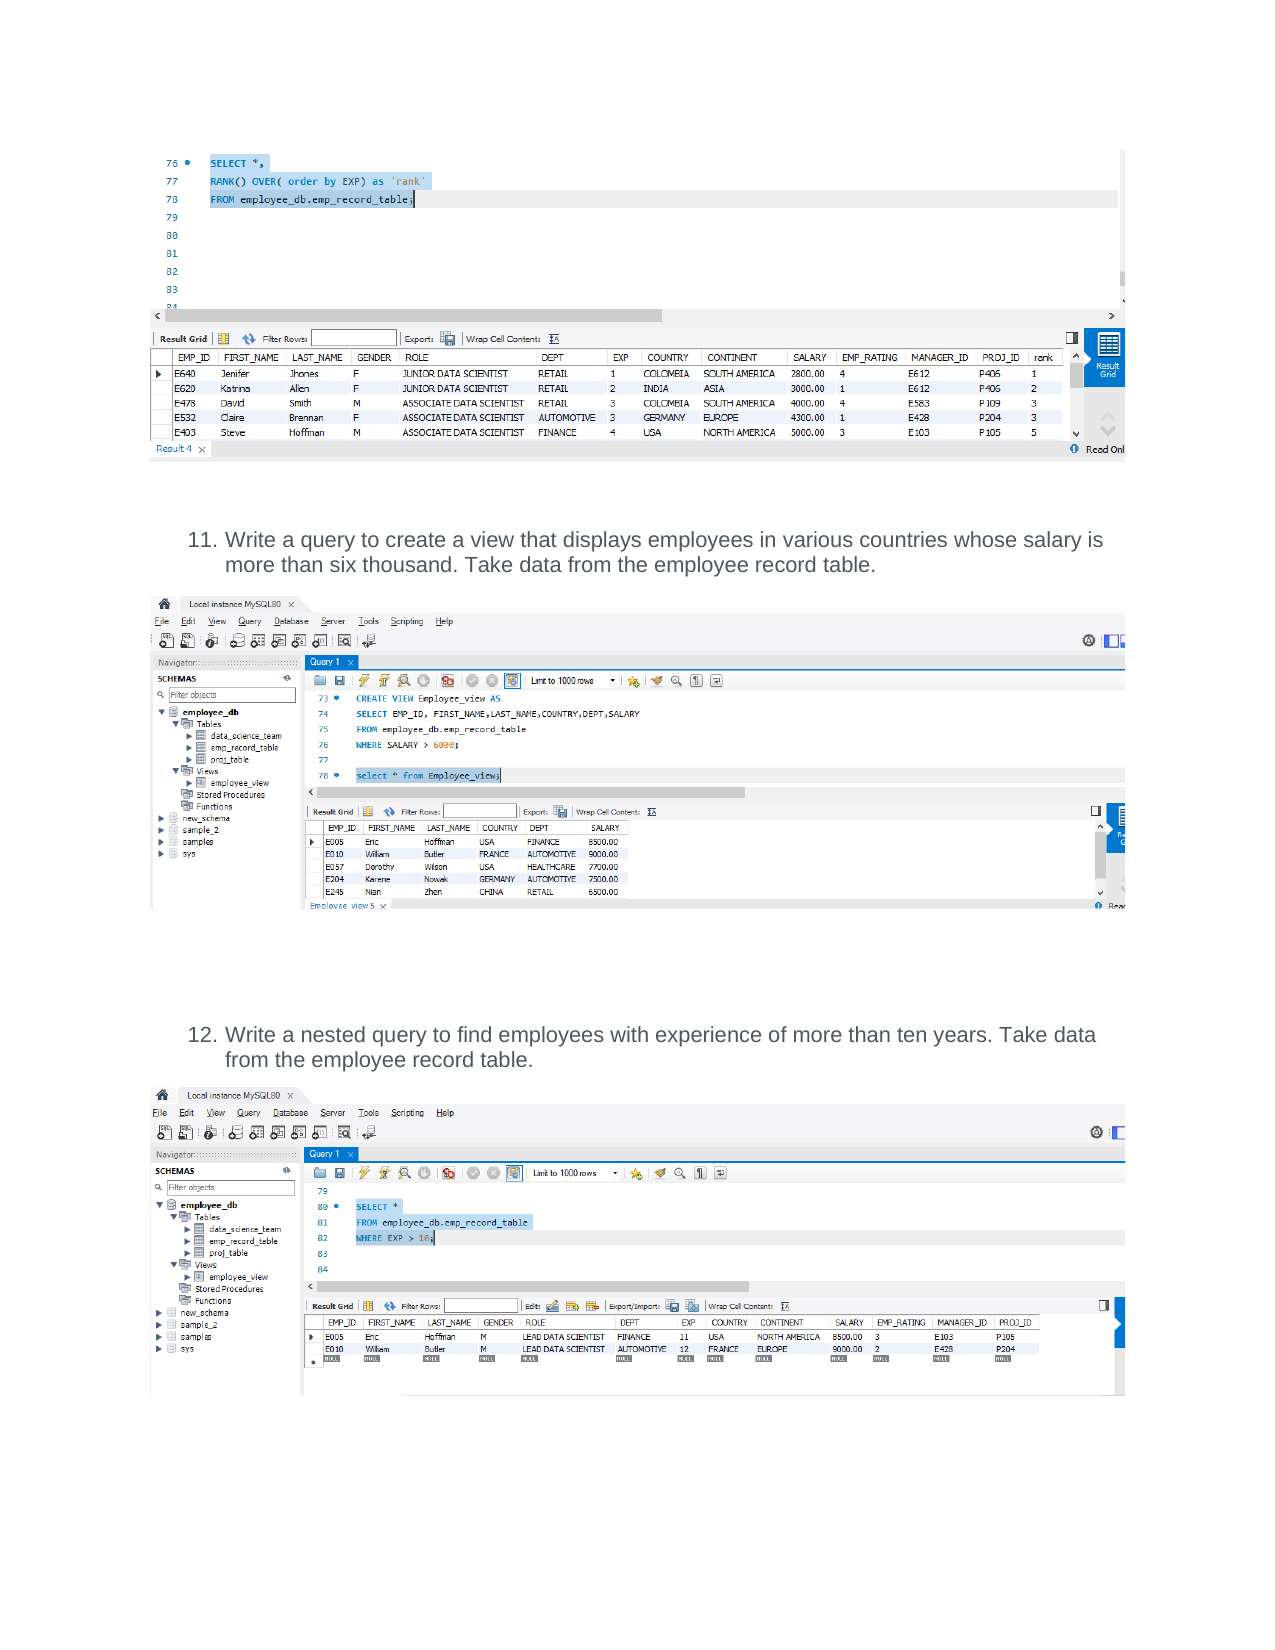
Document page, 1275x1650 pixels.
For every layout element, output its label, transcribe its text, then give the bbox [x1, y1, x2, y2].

picture [150, 150, 1125, 462]
picture [150, 1087, 1125, 1396]
picture [150, 593, 1125, 909]
list Write a query to create a view that displays employees in various countries whose salary is more than six thousand. Take data from the employee record table. [187, 527, 1125, 577]
list Write a nested query to find employees with experience of more than ten years. Take data from the employee record table. [187, 1022, 1125, 1072]
